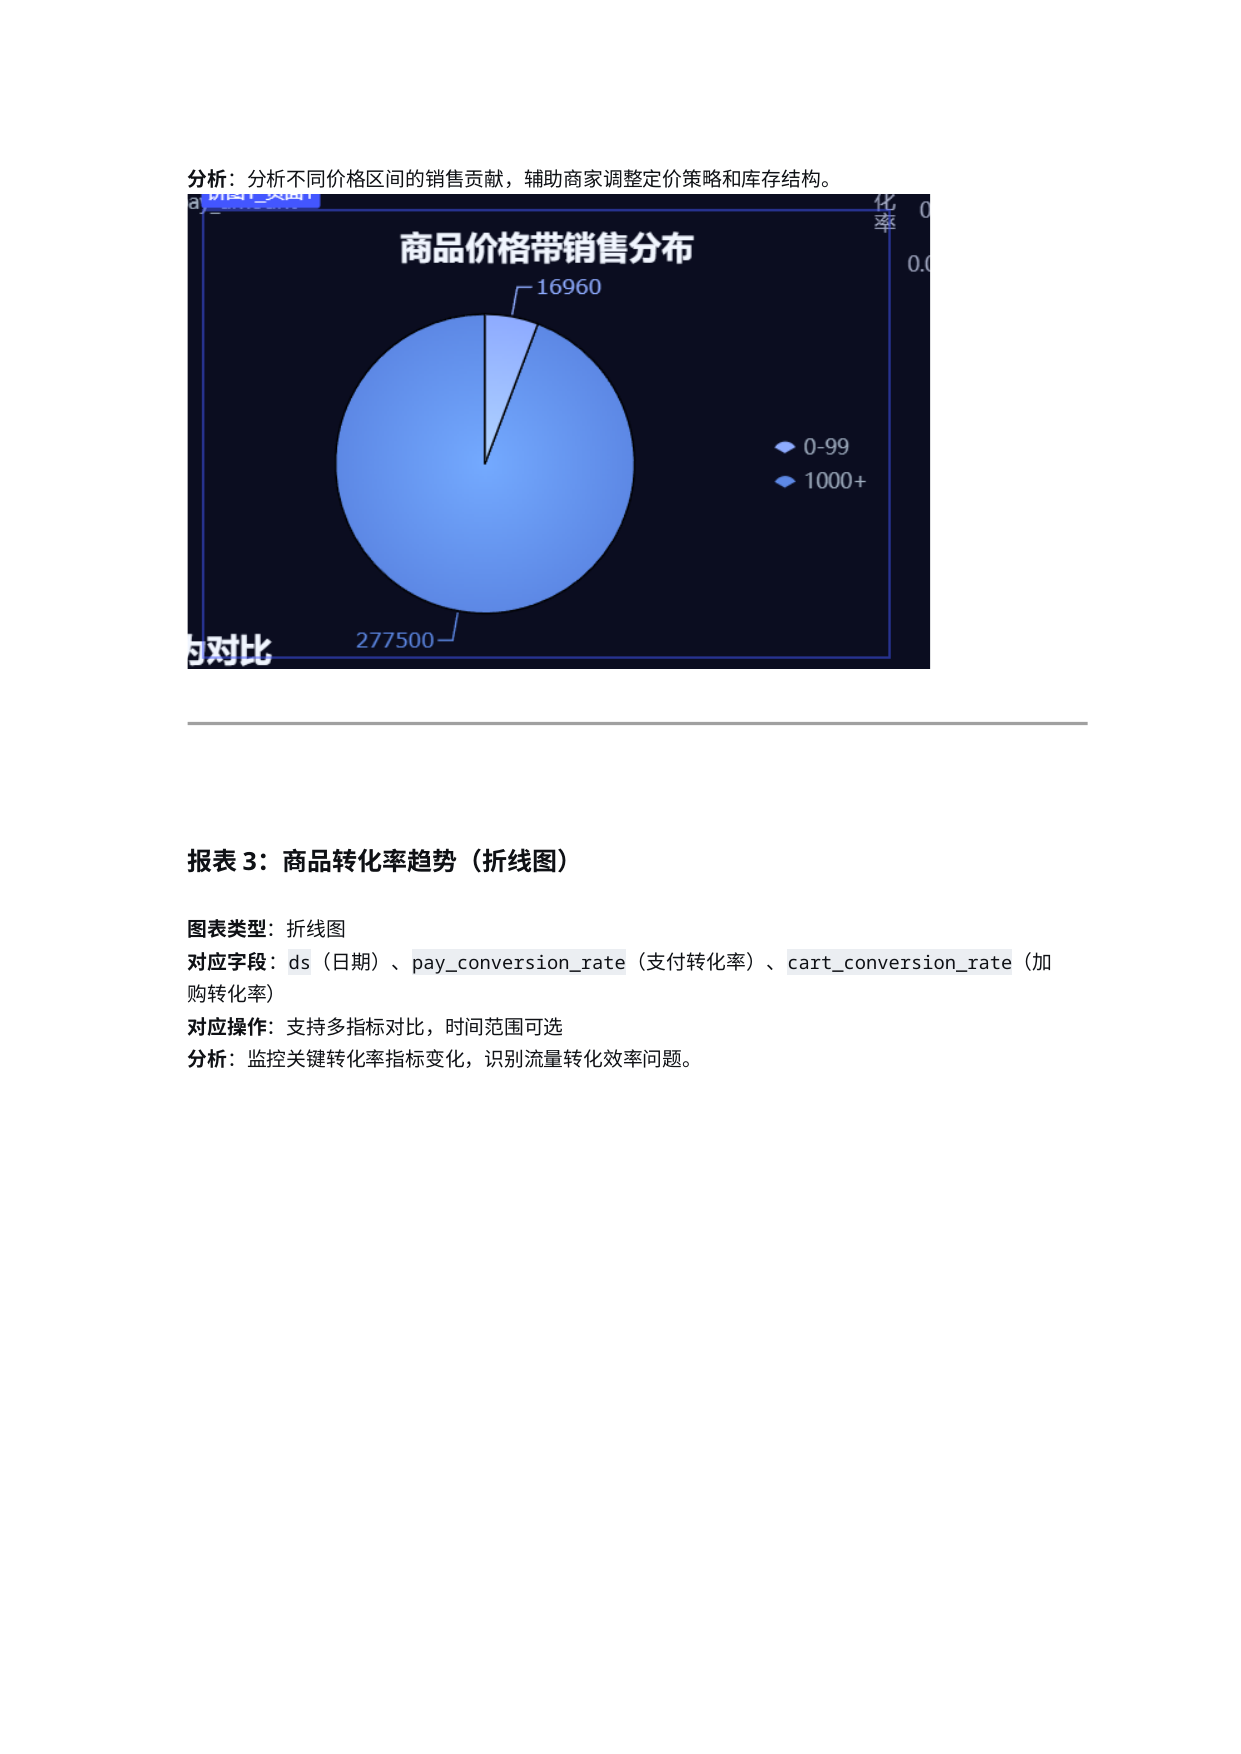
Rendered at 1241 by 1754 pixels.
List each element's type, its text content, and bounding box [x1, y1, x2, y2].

picture [187, 194, 930, 669]
text 分析：分析不同价格区间的销售贡献，辅助商家调整定价策略和库存结构。 [187, 162, 1053, 194]
text 对应字段：ds（日期）、pay_conversion_rate（支付转化率）、cart_conversion_rate（加购转化率） [187, 944, 1053, 1009]
text 对应操作：支持多指标对比，时间范围可选 [187, 1009, 1053, 1042]
text 分析：监控关键转化率指标变化，识别流量转化效率问题。 [187, 1042, 1053, 1074]
text 图表类型：折线图 [187, 912, 1053, 944]
subtitle 报表3：商品转化率趋势（折线图） [187, 827, 1053, 892]
